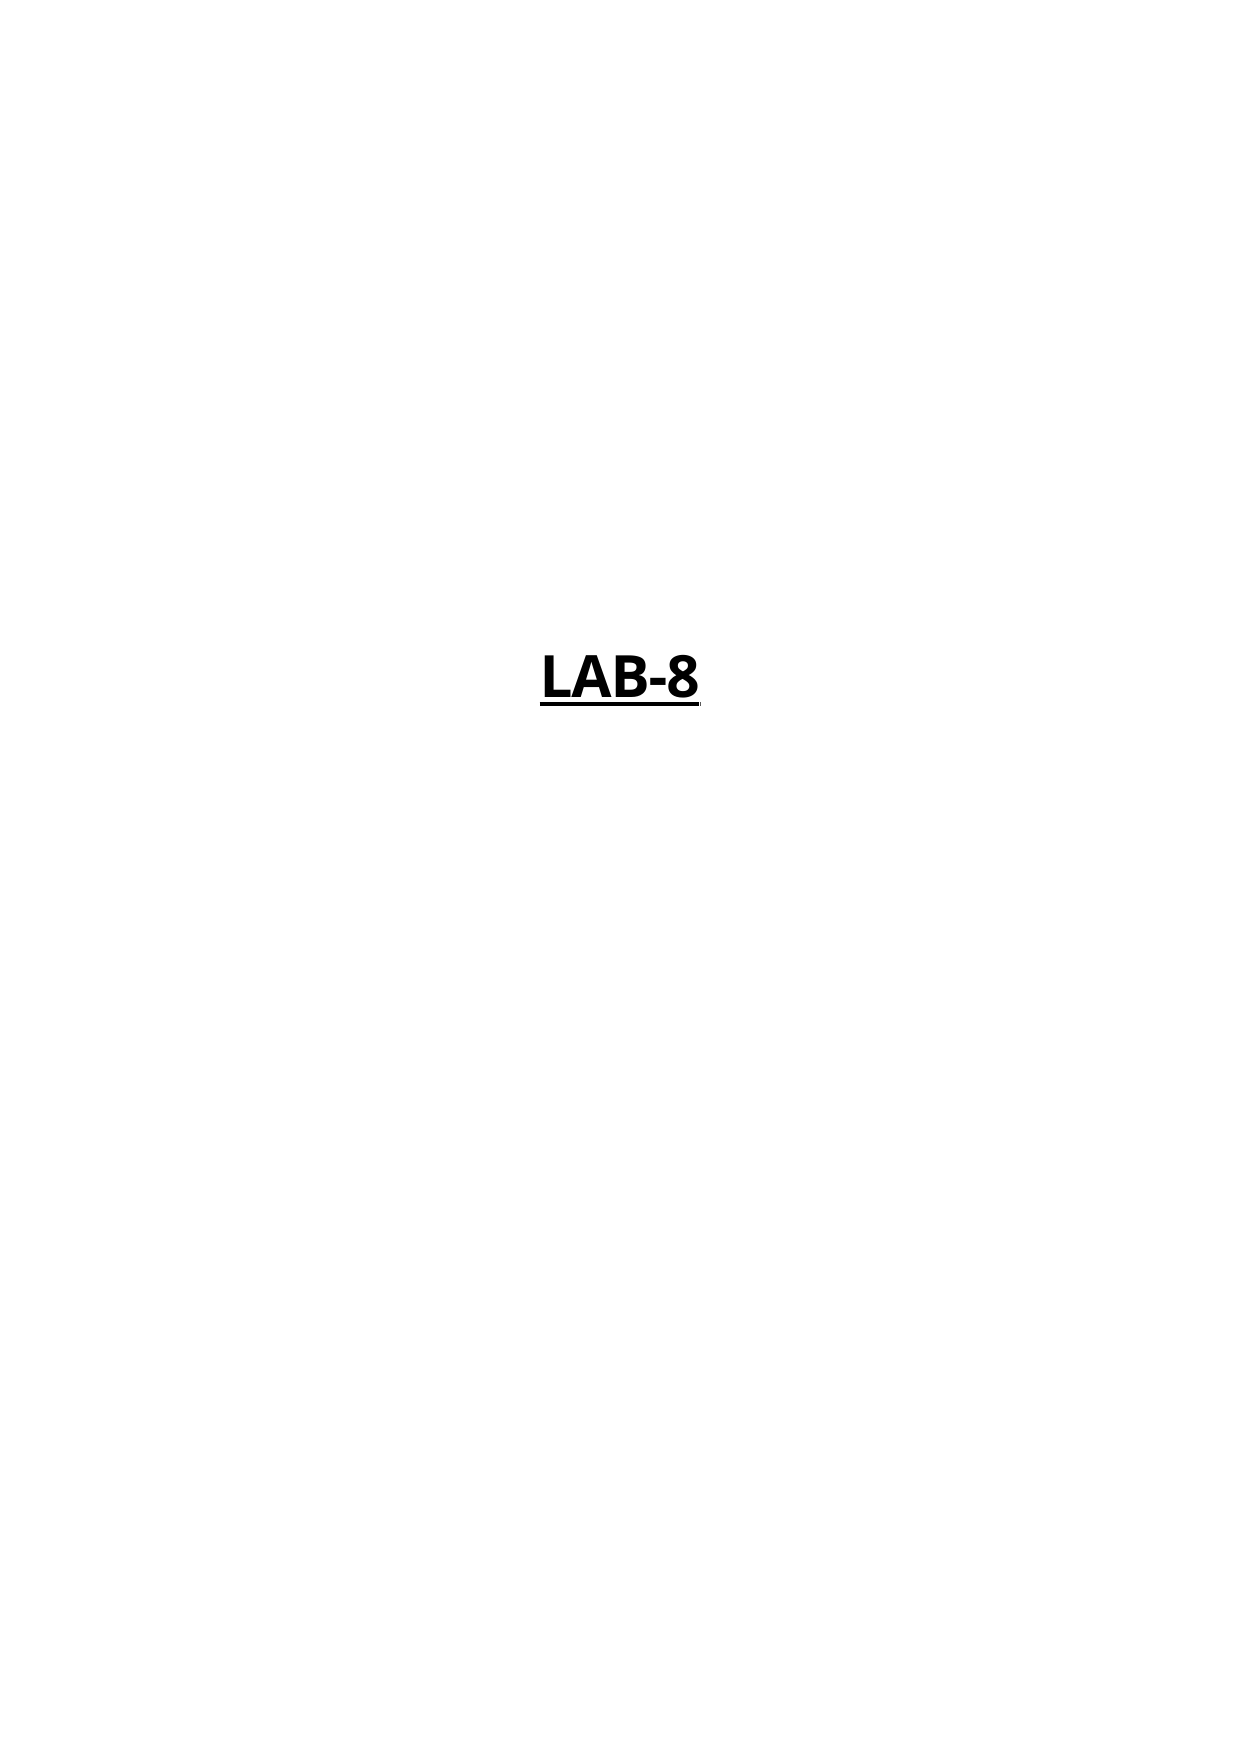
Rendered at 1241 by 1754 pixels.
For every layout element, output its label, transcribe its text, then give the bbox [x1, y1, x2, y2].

title LAB-8 [150, 635, 1090, 714]
